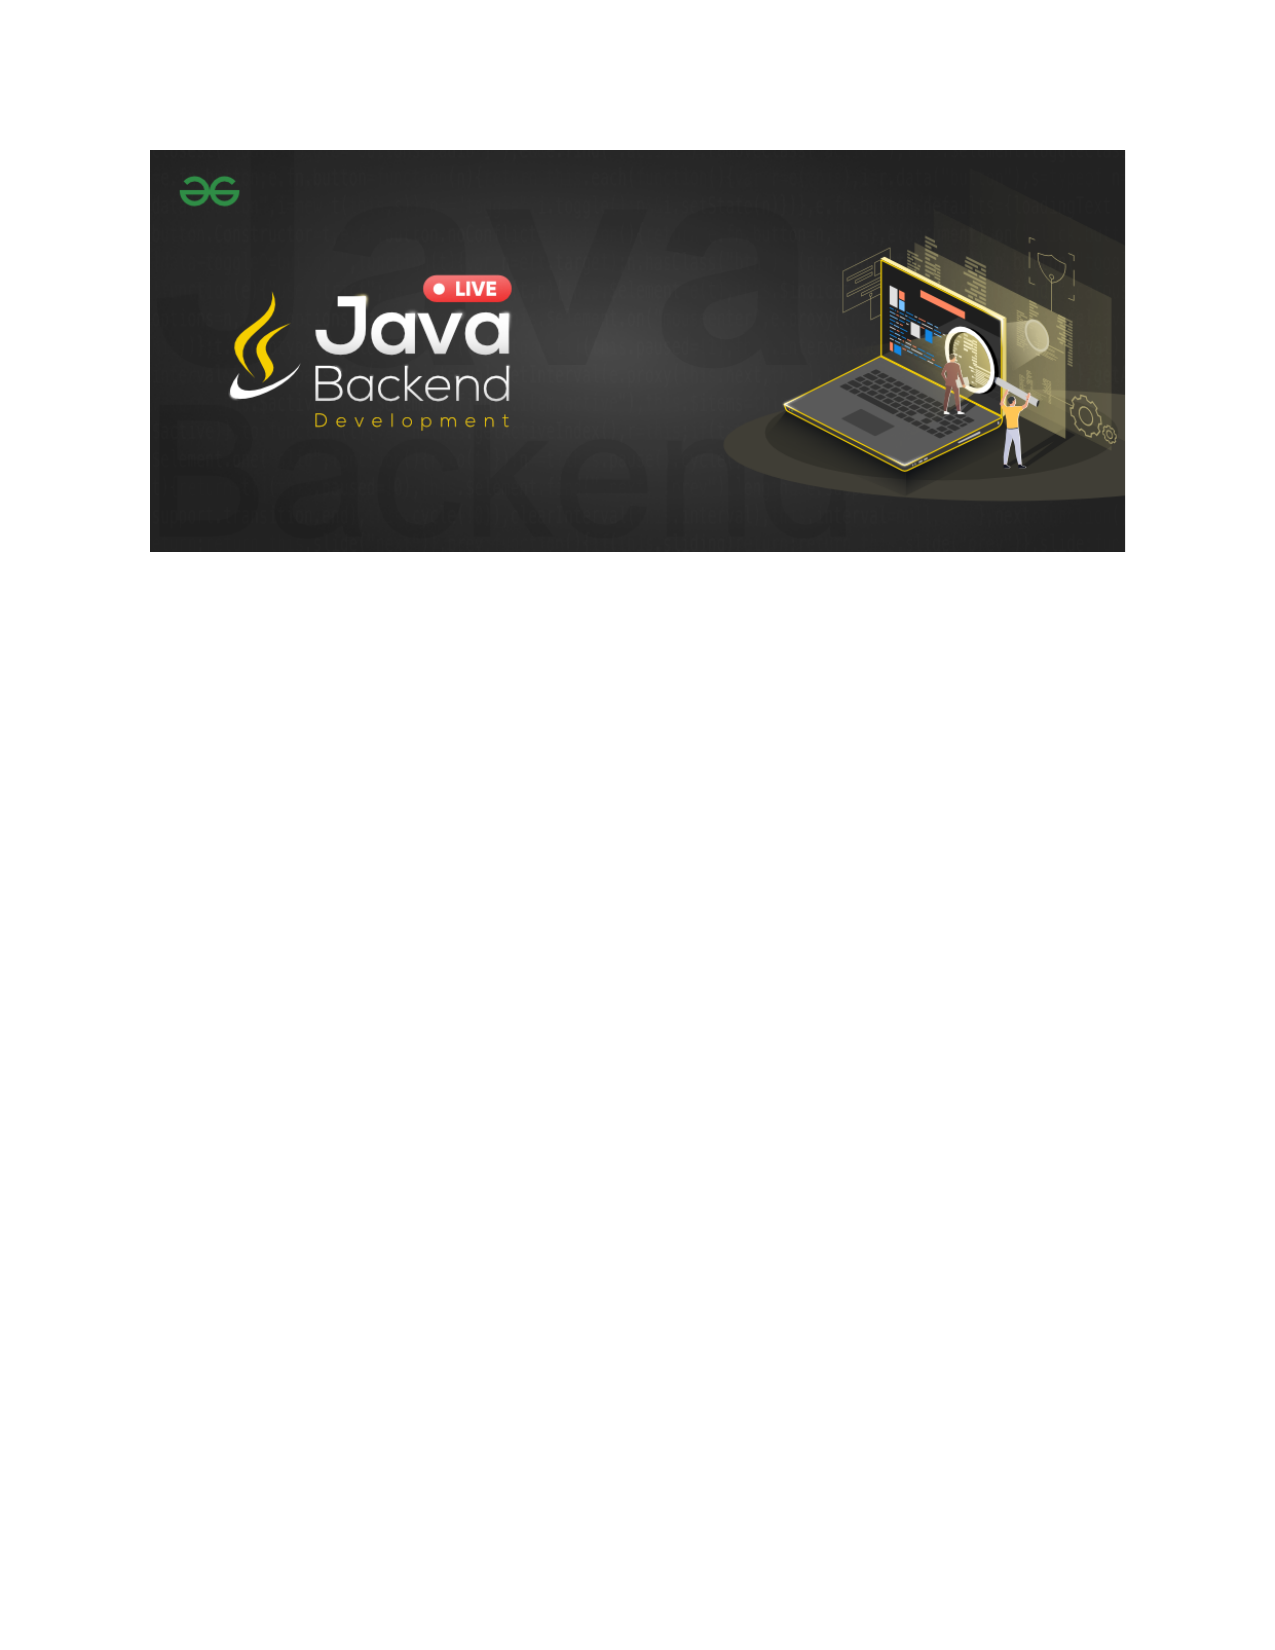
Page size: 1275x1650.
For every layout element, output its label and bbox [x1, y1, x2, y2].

picture [150, 150, 1125, 552]
